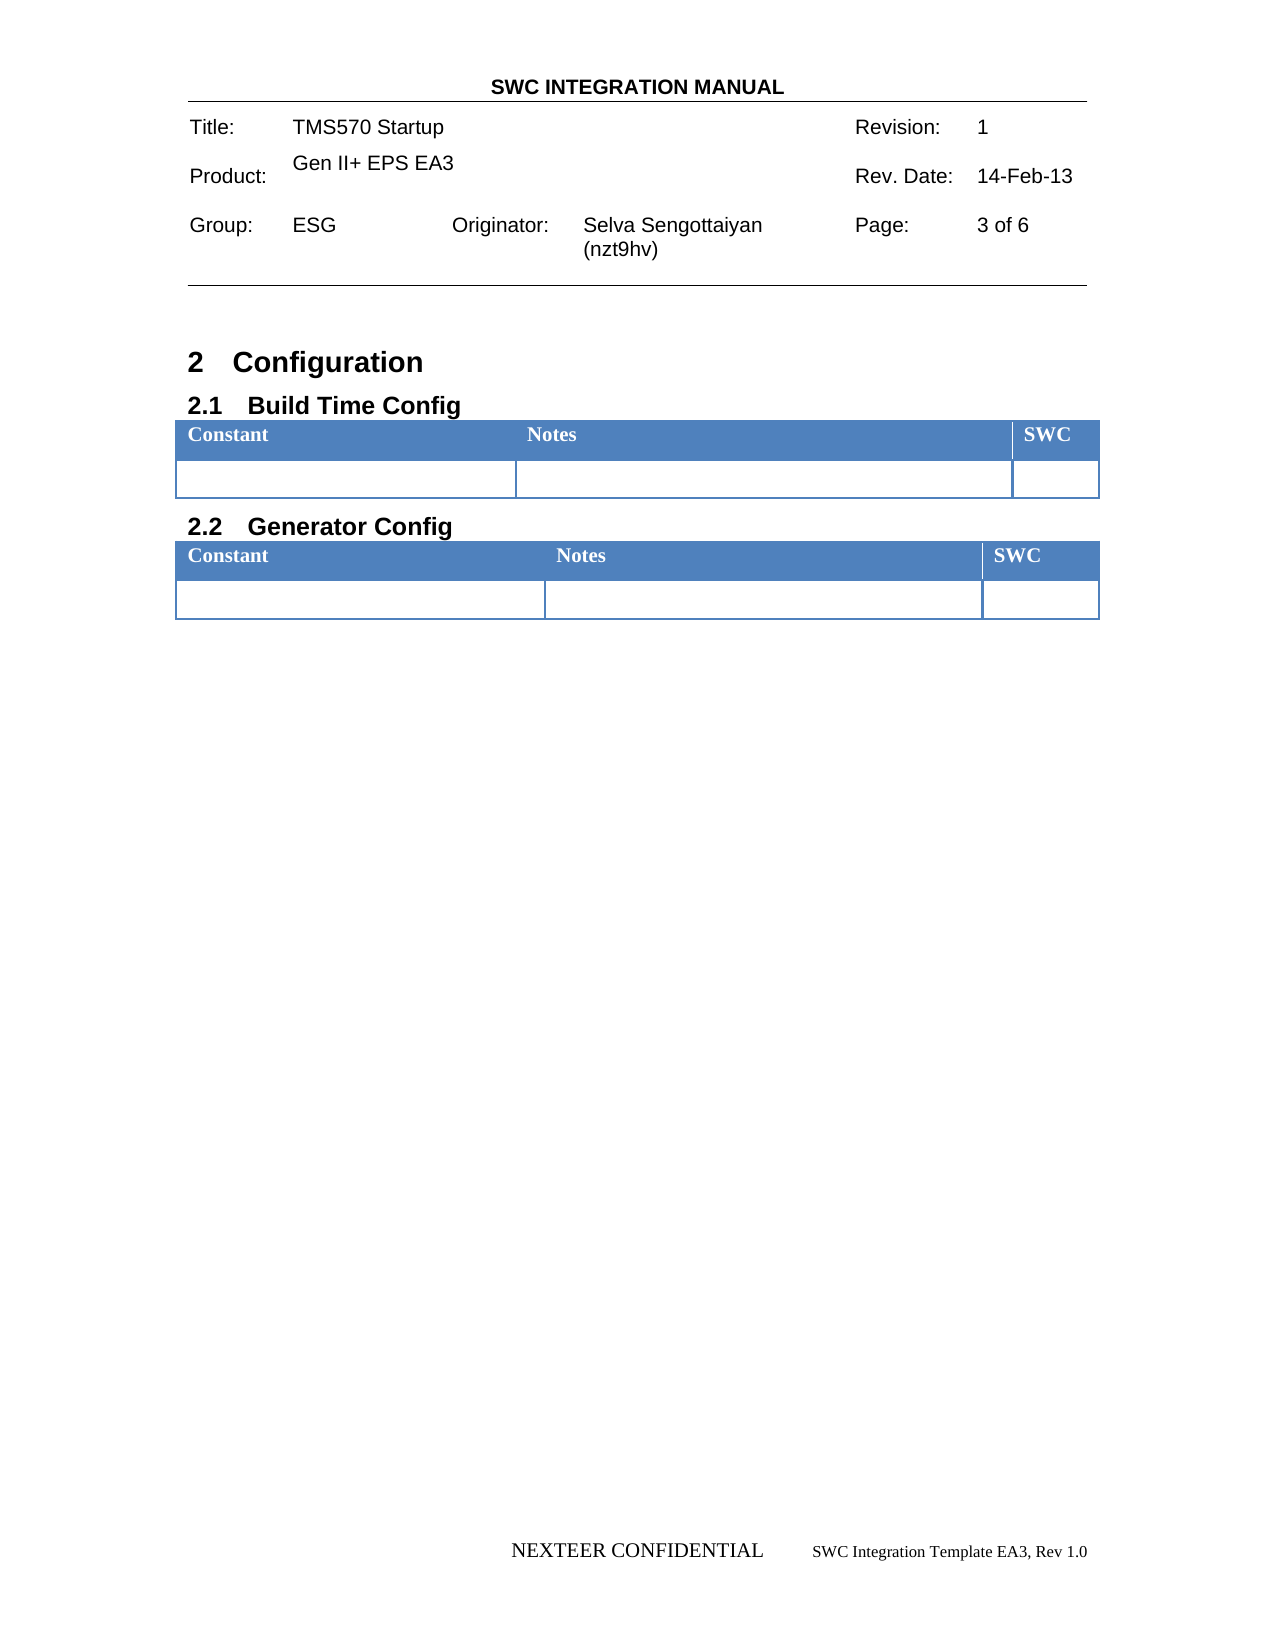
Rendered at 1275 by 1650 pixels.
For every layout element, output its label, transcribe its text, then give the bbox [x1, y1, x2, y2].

table_cell [177, 581, 544, 618]
subtitle Build Time Config [187, 391, 1087, 420]
table_header Notes [516, 422, 1012, 459]
table_header Constant [177, 422, 516, 459]
table_header Constant [177, 543, 545, 579]
table_cell [1014, 461, 1098, 497]
table_cell [546, 581, 981, 618]
table_header Notes [545, 543, 982, 579]
table_cell [984, 581, 1098, 618]
table_header SWC [983, 543, 1098, 579]
subtitle Generator Config [187, 512, 1087, 541]
table_header SWC [1013, 422, 1098, 459]
table_cell [177, 461, 515, 497]
table_cell [517, 461, 1011, 497]
subtitle Configuration [187, 345, 1087, 379]
